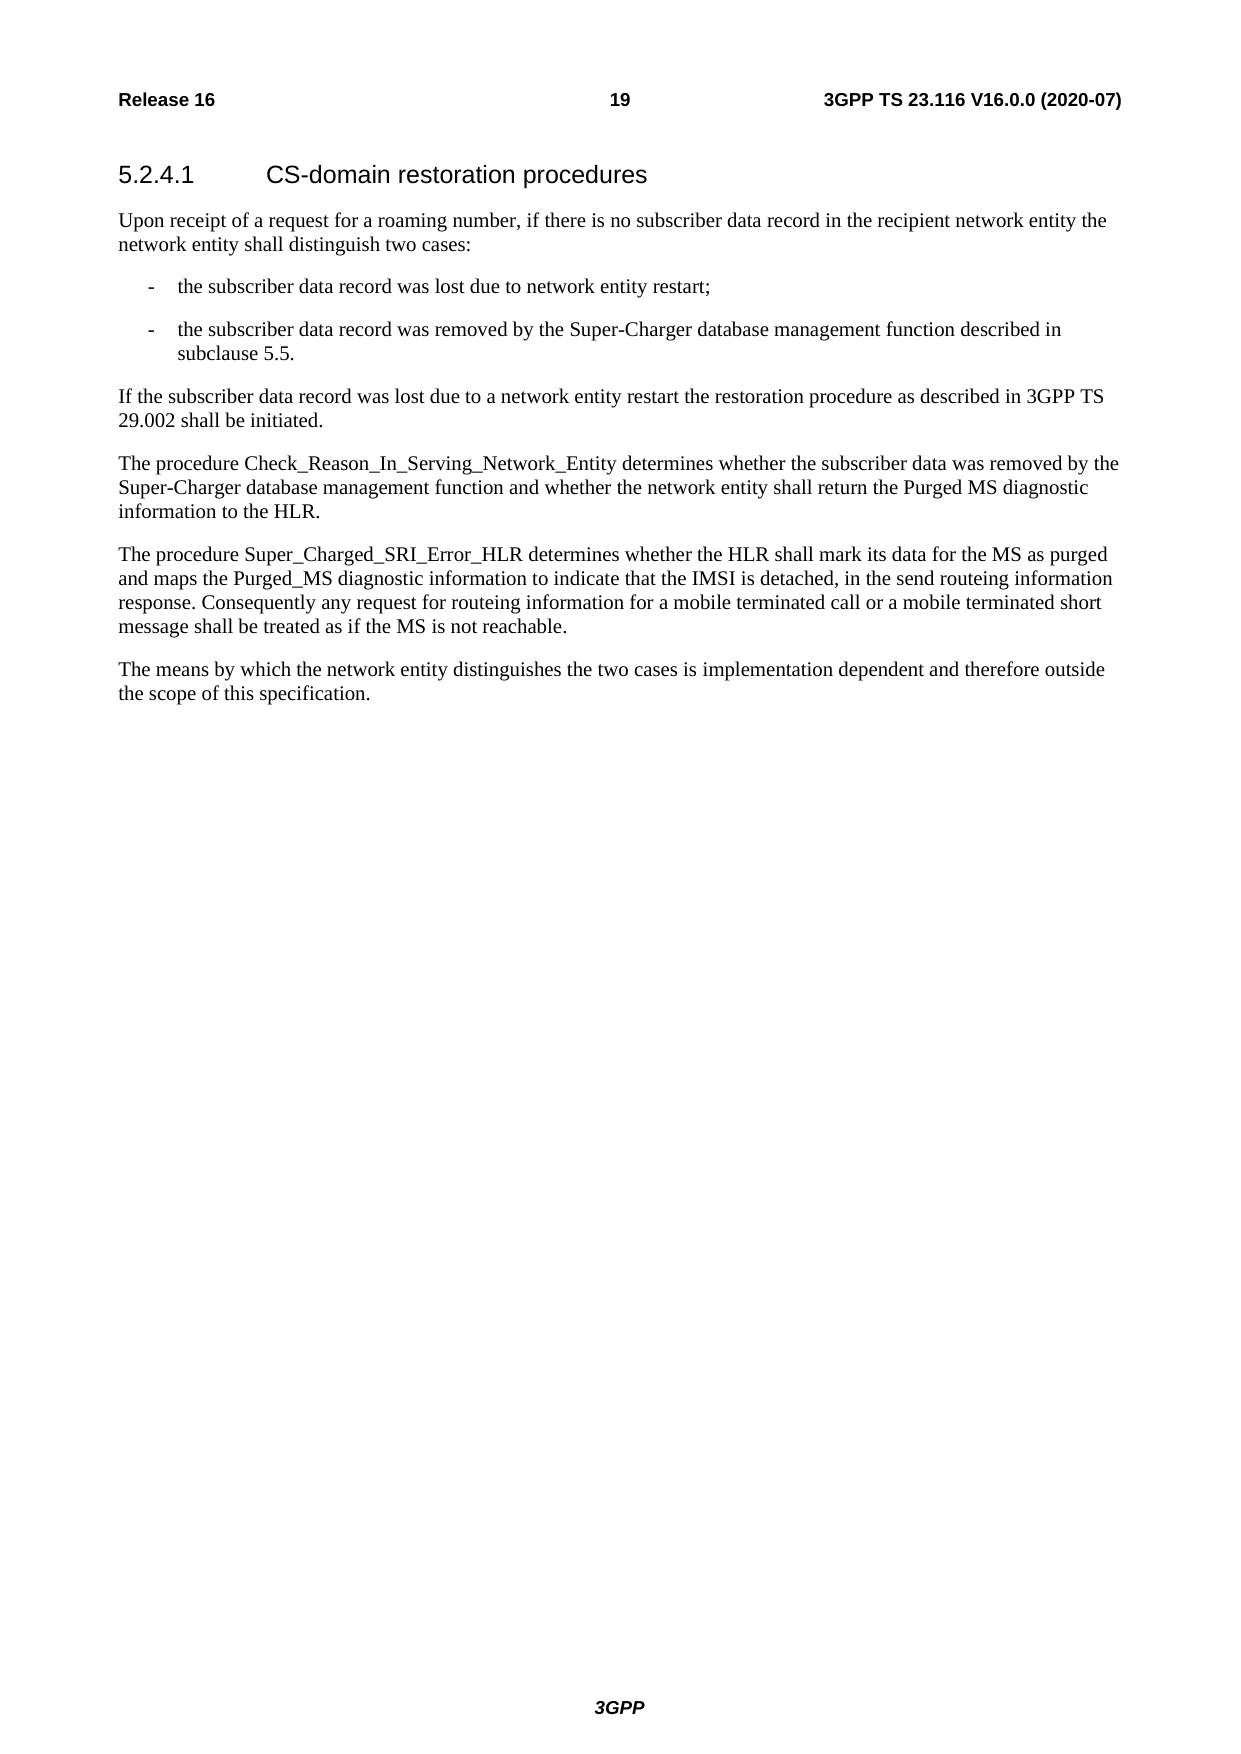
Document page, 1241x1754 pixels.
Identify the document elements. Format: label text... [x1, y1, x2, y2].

text If the subscriber data record was lost due to a network entity restart the restoration procedure as described in 3GPP TS 29.002 shall be initiated. [118, 384, 1122, 432]
text The procedure Check_Reason_In_Serving_Network_Entity determines whether the subscriber data was removed by the Super-Charger database management function and whether the network entity shall return the Purged MS diagnostic information to the HLR. [118, 451, 1122, 523]
text - the subscriber data record was lost due to network entity restart; [148, 274, 1122, 298]
text The means by which the network entity distinguishes the two cases is implementation dependent and therefore outside the scope of this specification. [118, 657, 1122, 705]
text Upon receipt of a request for a roaming number, if there is no subscriber data record in the recipient network entity the network entity shall distinguish two cases: [118, 207, 1122, 256]
text The procedure Super_Charged_SRI_Error_HLR determines whether the HLR shall mark its data for the MS as purged and maps the Purged_MS diagnostic information to indicate that the IMSI is detached, in the send routeing information response. Consequently any request for routeing information for a mobile terminated call or a mobile terminated short message shall be treated as if the MS is not reachable. [118, 542, 1122, 638]
subtitle 5.2.4.1 CS-domain restoration procedures [118, 160, 1122, 189]
text - the subscriber data record was removed by the Super-Charger database management function described in subclause 5.5. [148, 317, 1122, 365]
